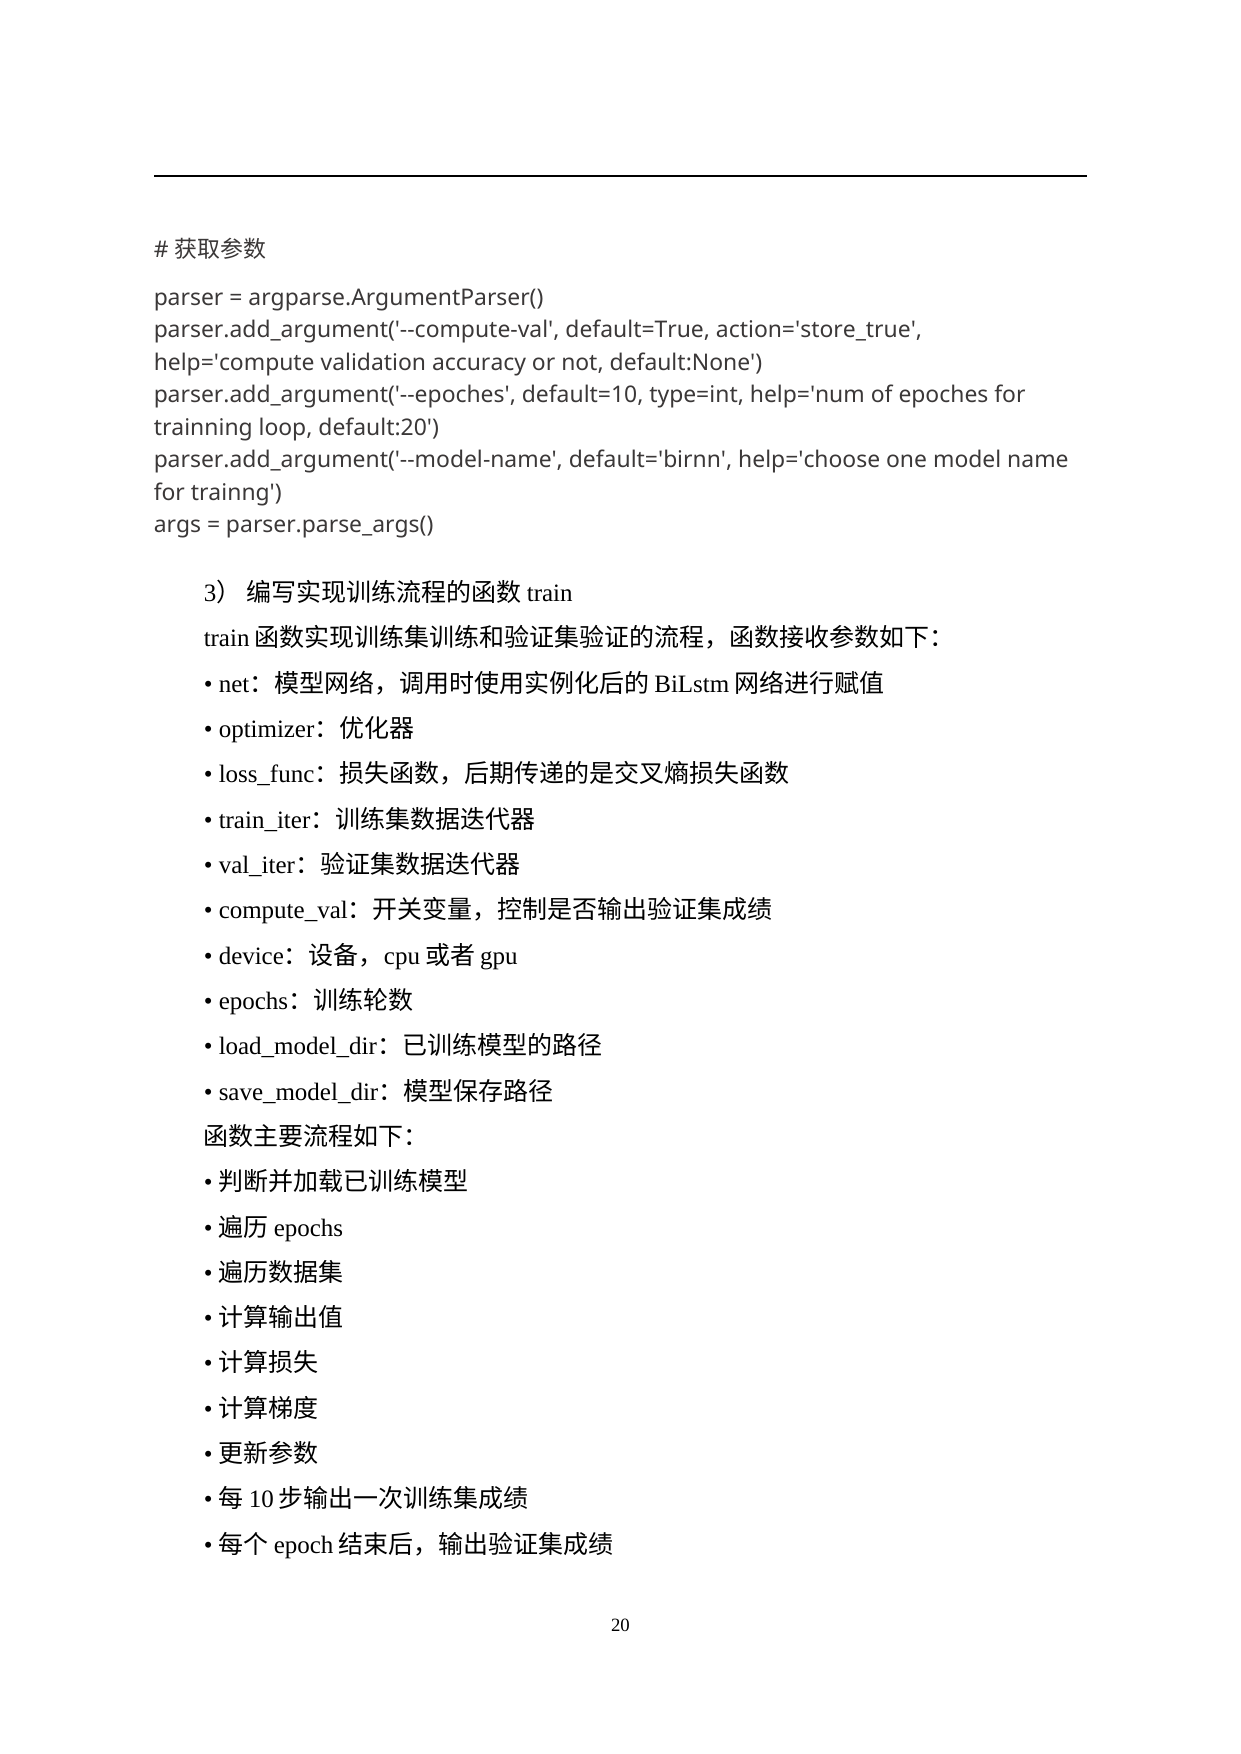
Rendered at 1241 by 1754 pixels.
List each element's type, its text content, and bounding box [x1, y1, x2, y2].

text parser = argparse.ArgumentParser() [153, 280, 1087, 313]
text • val_iter：验证集数据迭代器 [153, 844, 1087, 881]
text • 遍历数据集 [153, 1252, 1087, 1288]
text • 计算损失 [153, 1343, 1087, 1379]
text • 更新参数 [153, 1433, 1087, 1470]
text • 遍历epochs [153, 1207, 1087, 1243]
text train函数实现训练集训练和验证集验证的流程，函数接收参数如下： [153, 618, 1087, 654]
text • 每个epoch结束后，输出验证集成绩 [153, 1524, 1087, 1560]
text • save_model_dir：模型保存路径 [153, 1071, 1087, 1107]
text • net：模型网络，调用时使用实例化后的BiLstm网络进行赋值 [153, 663, 1087, 699]
text • epochs：训练轮数 [153, 980, 1087, 1017]
text • train_iter：训练集数据迭代器 [153, 799, 1087, 835]
text • optimizer：优化器 [153, 708, 1087, 745]
text parser.add_argument('--model-name', default='birnn', help='choose one model name for trainng') [153, 443, 1087, 508]
text • compute_val：开关变量，控制是否输出验证集成绩 [153, 890, 1087, 926]
text • loss_func：损失函数，后期传递的是交叉熵损失函数 [153, 754, 1087, 790]
text • 每10步输出一次训练集成绩 [153, 1479, 1087, 1515]
text • load_model_dir：已训练模型的路径 [153, 1026, 1087, 1062]
text # 获取参数 [153, 215, 1087, 280]
text 函数主要流程如下： [153, 1116, 1087, 1153]
text • 计算输出值 [153, 1298, 1087, 1334]
text • 判断并加载已训练模型 [153, 1162, 1087, 1198]
text parser.add_argument('--compute-val', default=True, action='store_true', help='compute validation accuracy or not, default:None') [153, 313, 1087, 378]
text • 计算梯度 [153, 1388, 1087, 1424]
text • device：设备，cpu或者gpu [153, 935, 1087, 971]
text 3） 编写实现训练流程的函数train [153, 573, 1087, 609]
text args = parser.parse_args() [153, 508, 1087, 540]
text parser.add_argument('--epoches', default=10, type=int, help='num of epoches for trainning loop, default:20') [153, 378, 1087, 443]
